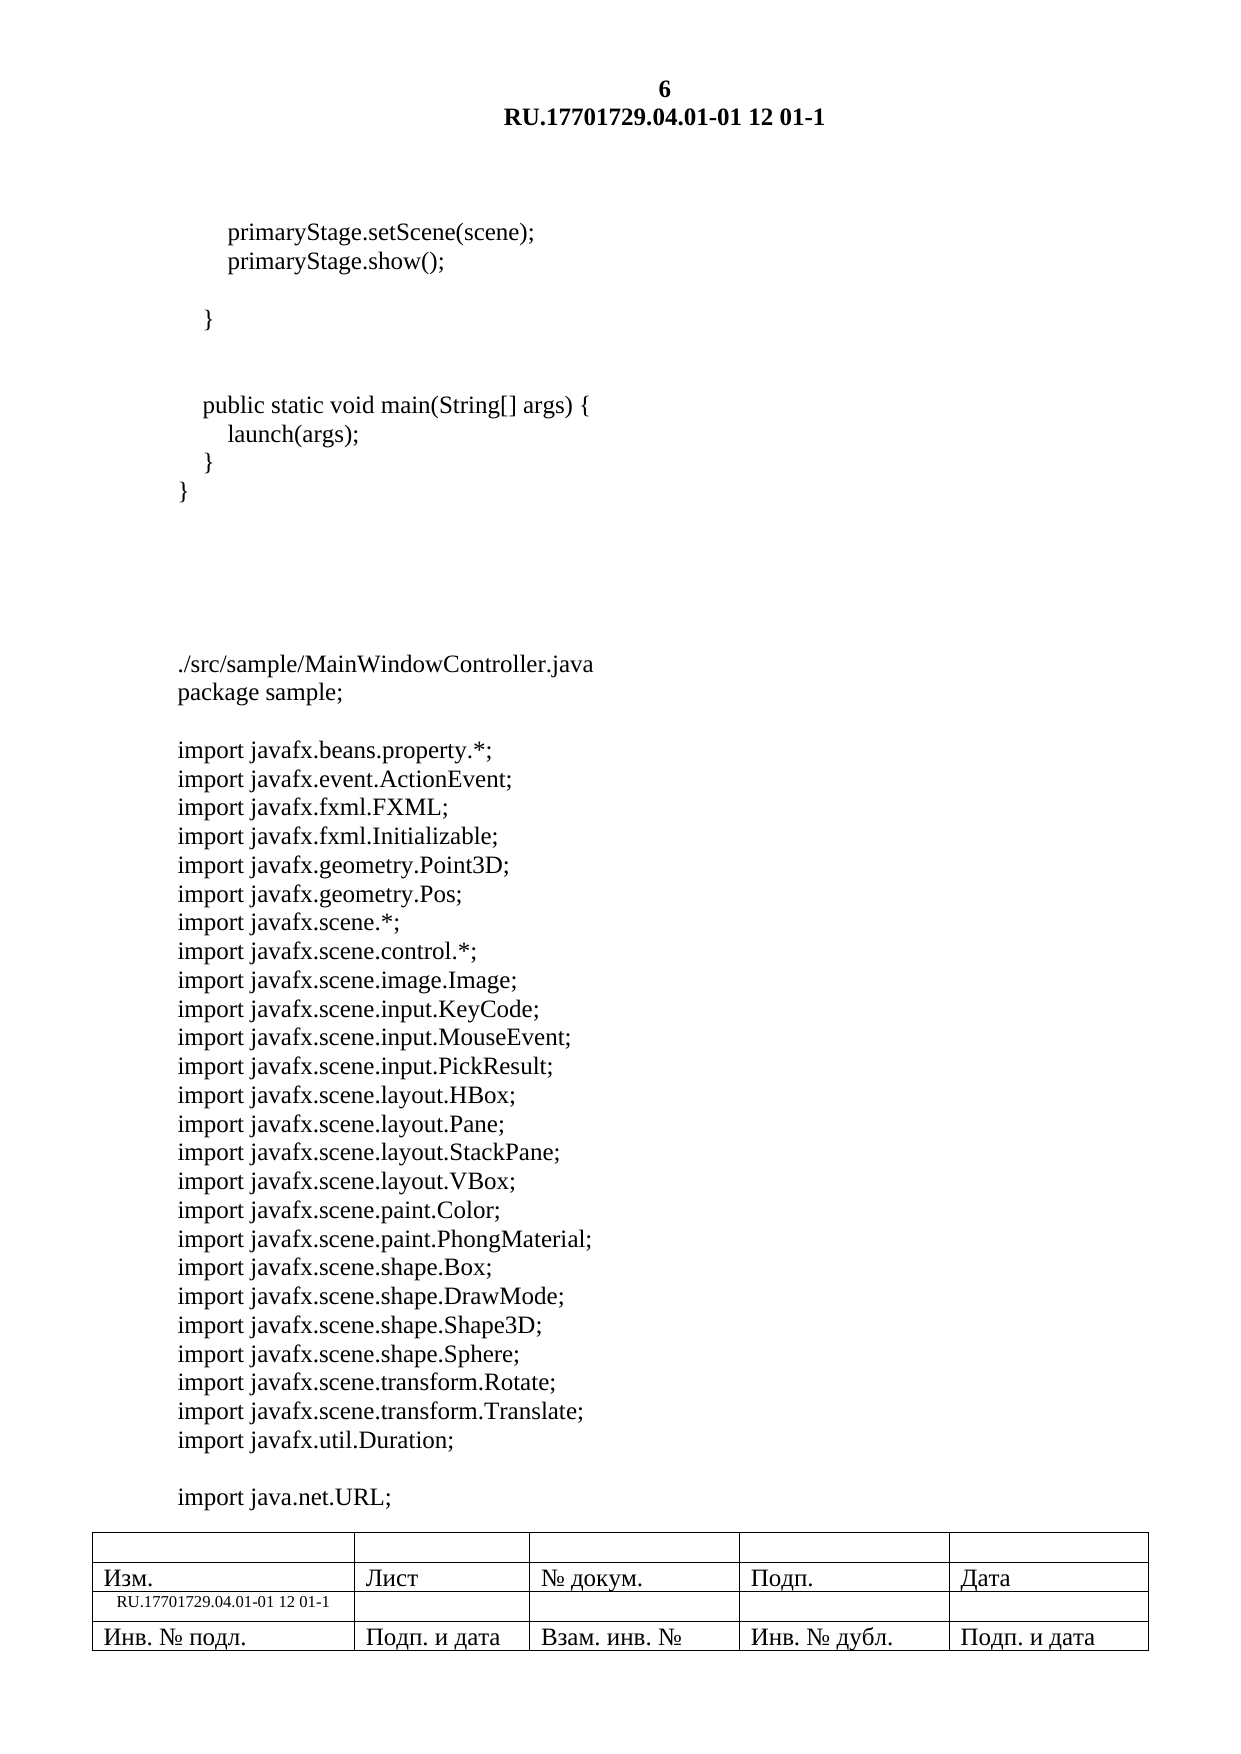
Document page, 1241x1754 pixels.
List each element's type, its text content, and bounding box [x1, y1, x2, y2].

text import javafx.scene.paint.Color; [177, 1195, 1152, 1224]
text import javafx.scene.input.MouseEvent; [177, 1022, 1152, 1051]
text package sample; [177, 677, 1152, 706]
text import javafx.event.ActionEvent; [177, 764, 1152, 792]
text import javafx.scene.layout.HBox; [177, 1080, 1152, 1109]
text import javafx.geometry.Point3D; [177, 850, 1152, 879]
text import javafx.beans.property.*; [177, 735, 1152, 764]
text public static void main(String[] args) { [177, 390, 1152, 419]
text import javafx.fxml.FXML; [177, 792, 1152, 821]
text import javafx.scene.control.*; [177, 936, 1152, 965]
text ./src/sample/MainWindowController.java [177, 649, 1152, 677]
text launch(args); [177, 419, 1152, 447]
text import javafx.scene.shape.DrawMode; [177, 1281, 1152, 1310]
text import javafx.fxml.Initializable; [177, 821, 1152, 850]
text } [177, 304, 1152, 332]
text import javafx.scene.shape.Box; [177, 1252, 1152, 1281]
text import javafx.scene.*; [177, 907, 1152, 936]
text } [177, 447, 1152, 476]
text primaryStage.show(); [177, 246, 1152, 275]
text import javafx.geometry.Pos; [177, 879, 1152, 907]
text import javafx.scene.layout.Pane; [177, 1109, 1152, 1137]
text import javafx.scene.transform.Translate; [177, 1396, 1152, 1425]
text import javafx.scene.shape.Shape3D; [177, 1310, 1152, 1339]
text import javafx.scene.layout.VBox; [177, 1166, 1152, 1195]
text import javafx.scene.image.Image; [177, 965, 1152, 994]
text import javafx.scene.layout.StackPane; [177, 1137, 1152, 1166]
text import javafx.scene.input.KeyCode; [177, 994, 1152, 1022]
text import java.net.URL; [177, 1482, 1152, 1511]
text import javafx.scene.paint.PhongMaterial; [177, 1224, 1152, 1252]
text import javafx.util.Duration; [177, 1425, 1152, 1454]
text import javafx.scene.input.PickResult; [177, 1051, 1152, 1080]
text import javafx.scene.transform.Rotate; [177, 1367, 1152, 1396]
text import javafx.scene.shape.Sphere; [177, 1339, 1152, 1367]
text } [177, 476, 1152, 505]
text primaryStage.setScene(scene); [177, 217, 1152, 246]
